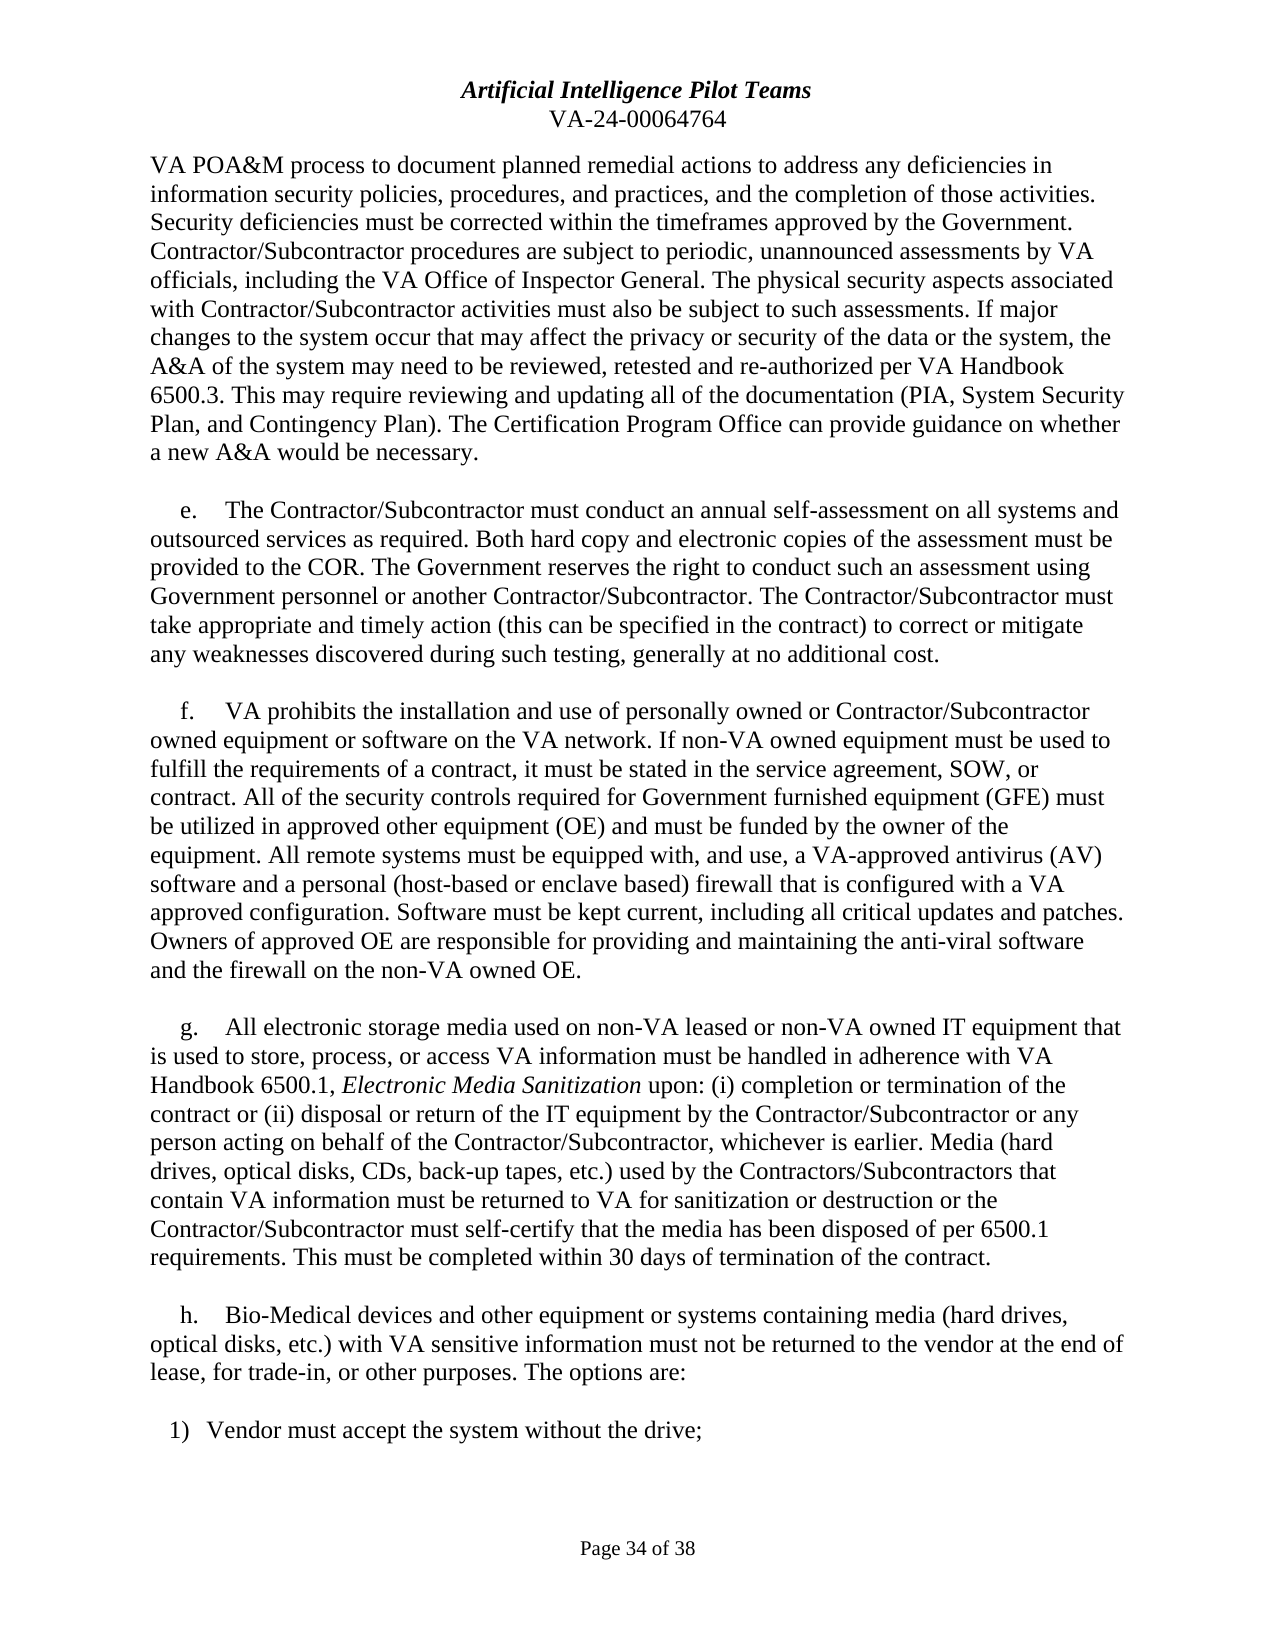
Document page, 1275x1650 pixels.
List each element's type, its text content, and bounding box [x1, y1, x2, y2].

list Vendor must accept the system without the drive; [169, 1415, 1125, 1444]
list All electronic storage media used on non-VA leased or non-VA owned IT equipment that is used to store, process, or access VA information must be handled in adherence with VA Handbook 6500.1, Electronic Media Sanitization upon: (i) completion or termination of the contract or (ii) disposal or return of the IT equipment by the Contractor/Subcontractor or any person acting on behalf of the Contractor/Subcontractor, whichever is earlier. Media (hard drives, optical disks, CDs, back-up tapes, etc.) used by the Contractors/Subcontractors that contain VA information must be returned to VA for sanitization or destruction or the Contractor/Subcontractor must self-certify that the media has been disposed of per 6500.1 requirements. This must be completed within 30 days of termination of the contract. [150, 1012, 1125, 1271]
list Bio-Medical devices and other equipment or systems containing media (hard drives, optical disks, etc.) with VA sensitive information must not be returned to the vendor at the end of lease, for trade-in, or other purposes. The options are: [150, 1300, 1125, 1386]
list The Contractor/Subcontractor must conduct an annual self-assessment on all systems and outsourced services as required. Both hard copy and electronic copies of the assessment must be provided to the COR. The Government reserves the right to conduct such an assessment using Government personnel or another Contractor/Subcontractor. The Contractor/Subcontractor must take appropriate and timely action (this can be specified in the contract) to correct or mitigate any weaknesses discovered during such testing, generally at no additional cost. [150, 495, 1125, 667]
list VA prohibits the installation and use of personally owned or Contractor/Subcontractor owned equipment or software on the VA network. If non-VA owned equipment must be used to fulfill the requirements of a contract, it must be stated in the service agreement, SOW, or contract. All of the security controls required for Government furnished equipment (GFE) must be utilized in approved other equipment (OE) and must be funded by the owner of the equipment. All remote systems must be equipped with, and use, a VA-approved antivirus (AV) software and a personal (host-based or enclave based) firewall that is configured with a VA approved configuration. Software must be kept current, including all critical updates and patches. Owners of approved OE are responsible for providing and maintaining the anti-viral software and the firewall on the non-VA owned OE. [150, 696, 1125, 984]
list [150, 150, 1125, 466]
